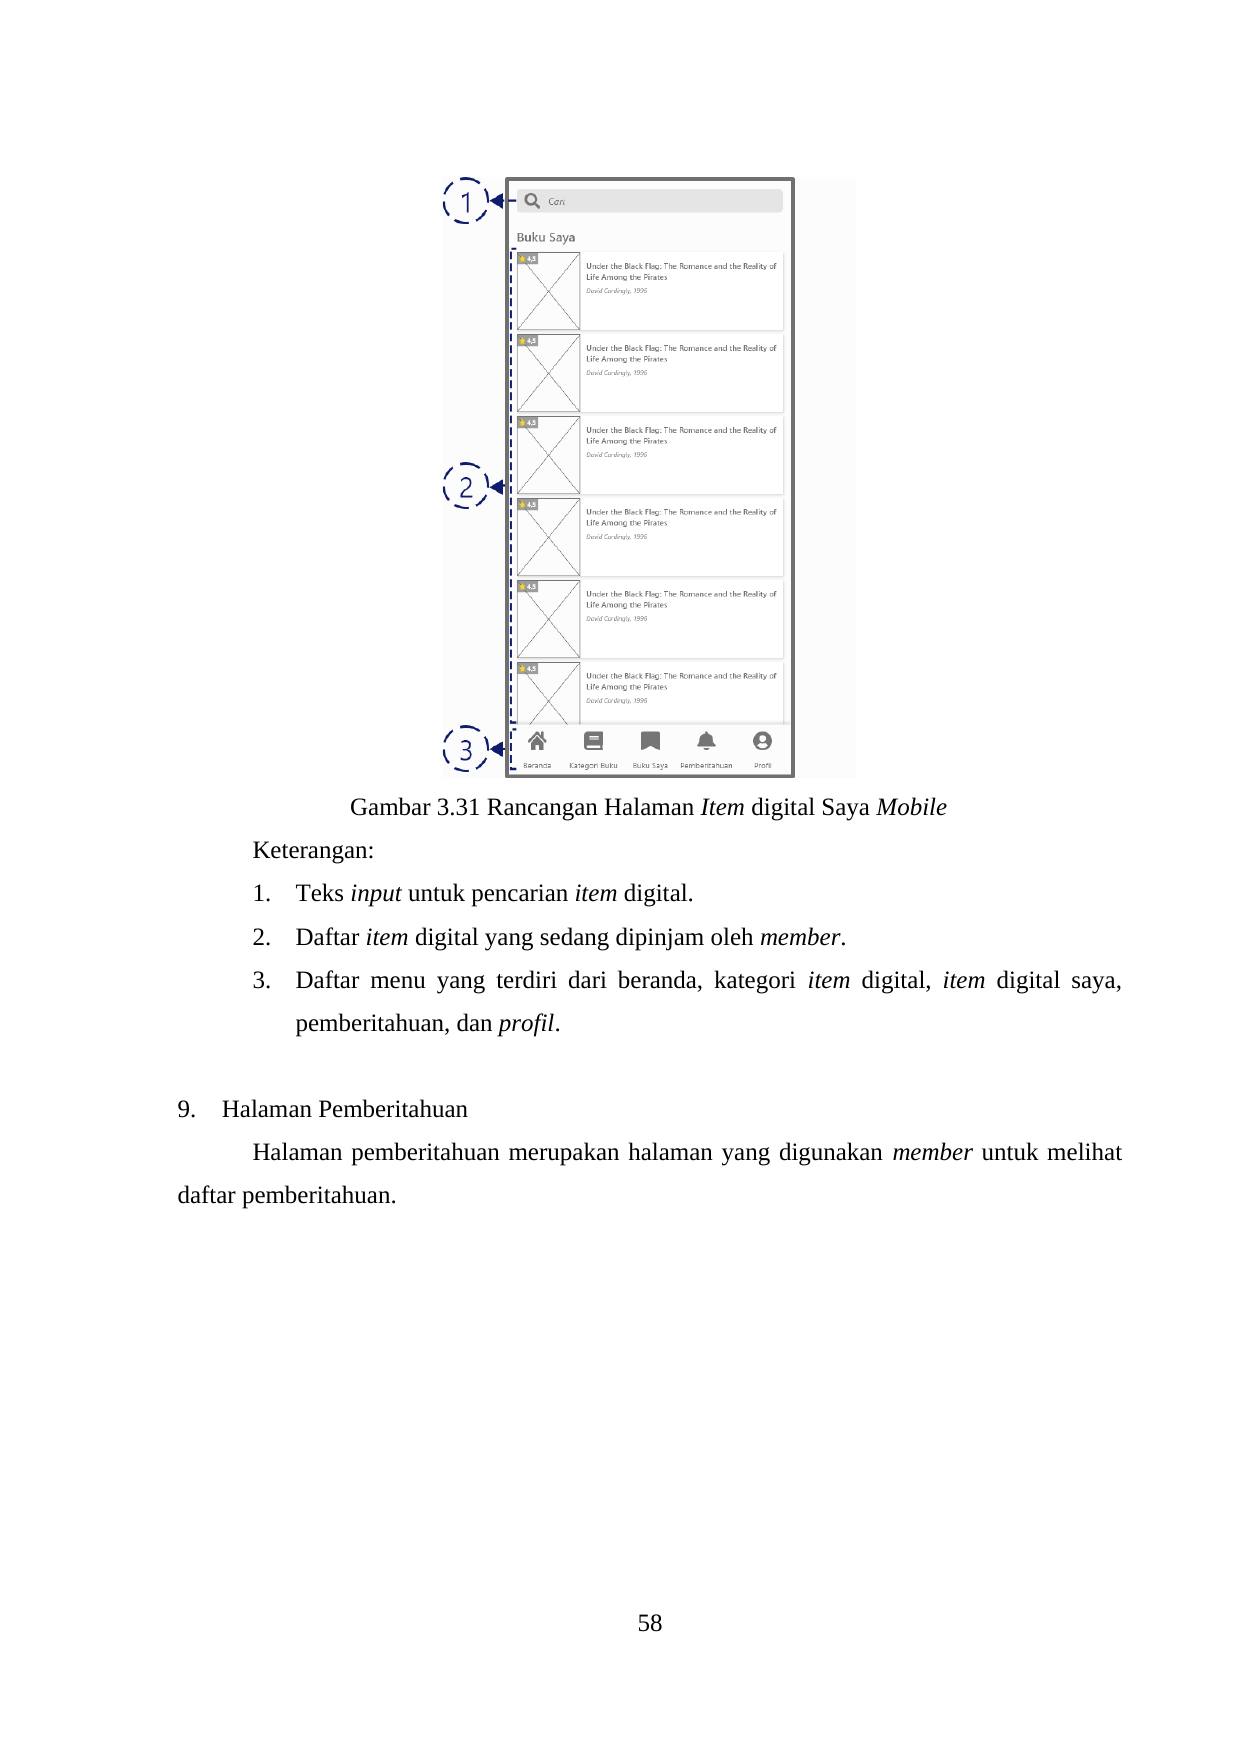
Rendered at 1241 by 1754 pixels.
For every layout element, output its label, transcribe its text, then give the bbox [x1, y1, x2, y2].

picture [442, 177, 857, 778]
list Teks input untuk pencarian item digital. [252, 878, 1122, 907]
text Keterangan: [177, 835, 1122, 864]
list Halaman Pemberitahuan [177, 1094, 1122, 1123]
list Daftar menu yang terdiri dari beranda, kategori item digital, item digital saya, pemberitahuan, dan profil. [252, 965, 1122, 1037]
text Gambar 3.31 Rancangan Halaman Item digital Saya Mobile [177, 792, 1122, 821]
list Daftar item digital yang sedang dipinjam oleh member. [252, 922, 1122, 950]
text Halaman pemberitahuan merupakan halaman yang digunakan member untuk melihat daftar pemberitahuan. [177, 1137, 1122, 1209]
